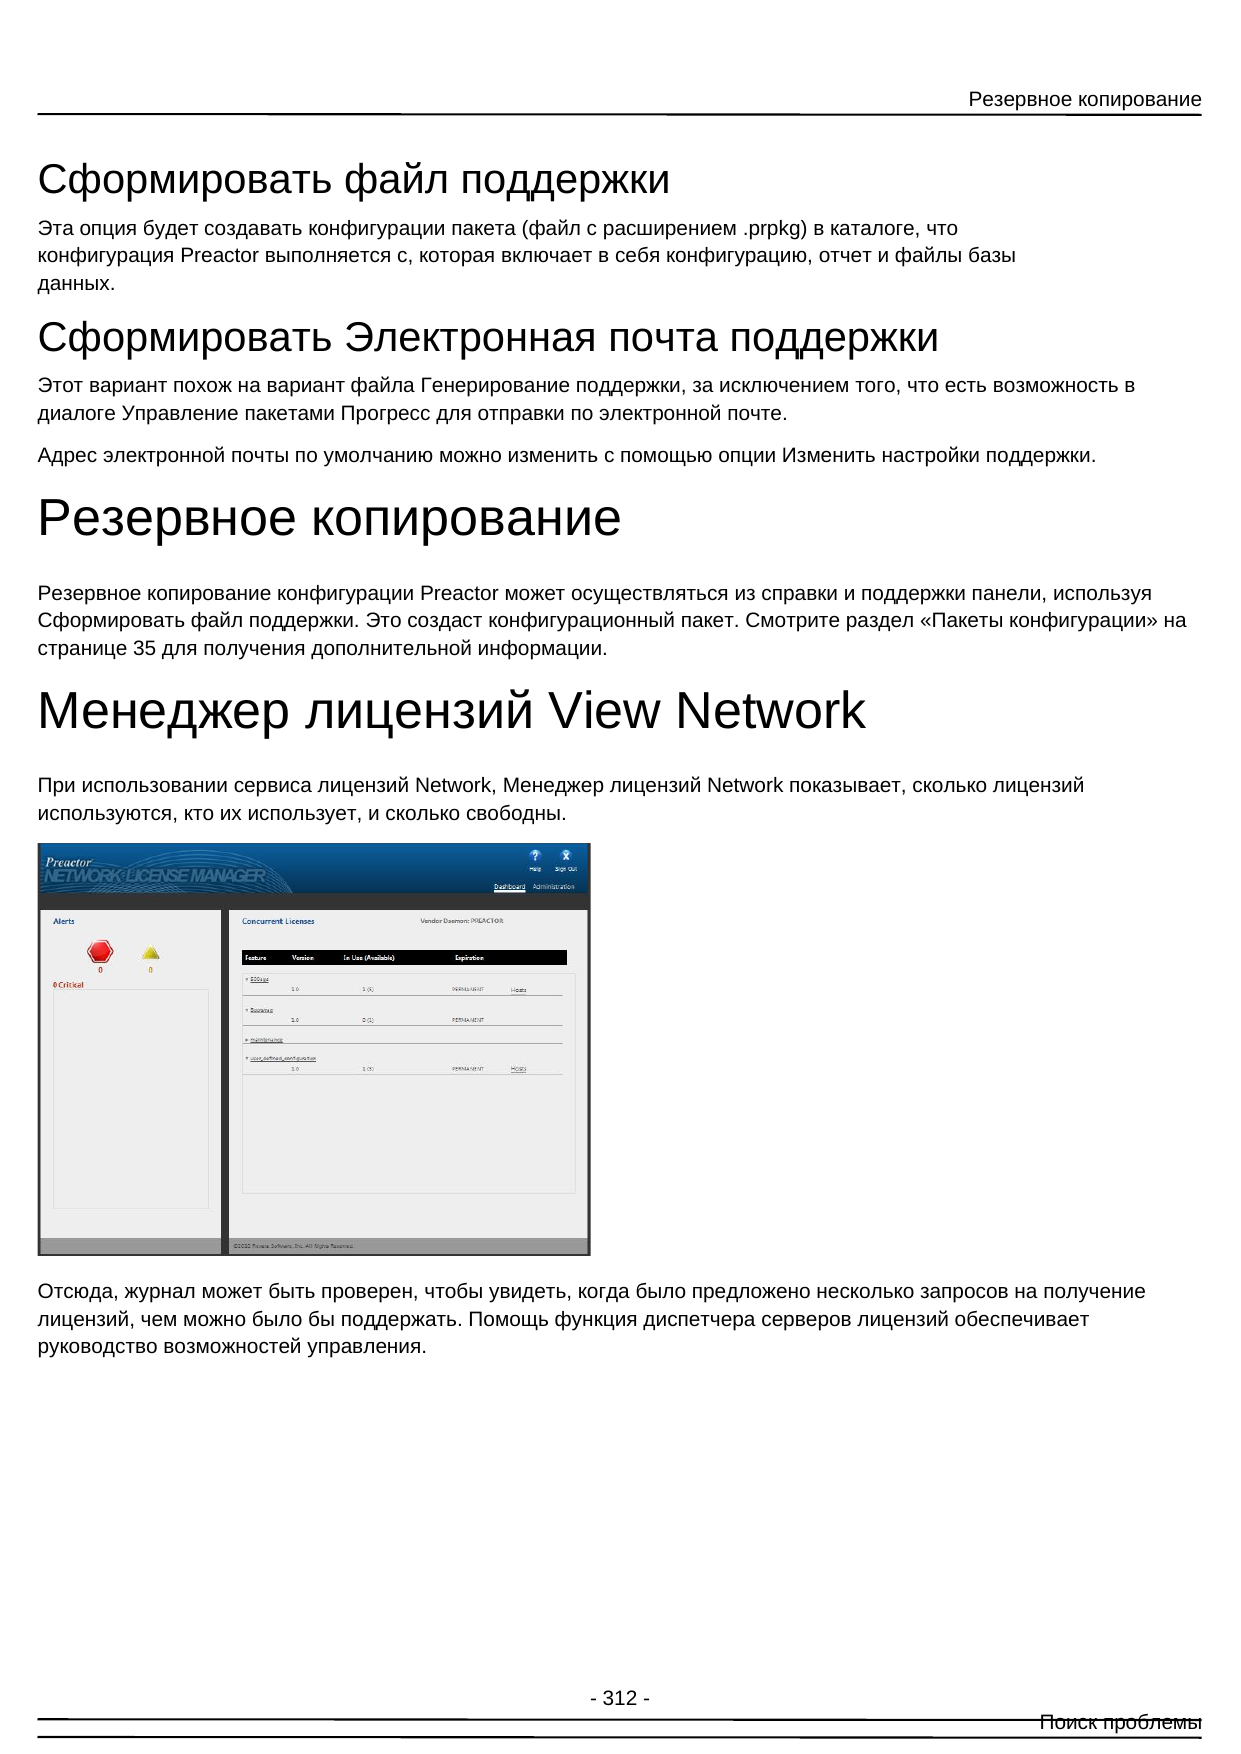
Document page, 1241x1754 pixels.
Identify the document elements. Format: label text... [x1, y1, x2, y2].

text Резервное копирование конфигурации Preactor может осуществляться из справки и поддержки панели, используя Сформировать файл поддержки. Это создаст конфигурационный пакет. Смотрите раздел «Пакеты конфигурации» на странице 35 для получения дополнительной информации. [37, 580, 1194, 659]
text Резервное копирование [37, 87, 1202, 111]
text Эта опция будет создавать конфигурации пакета (файл с расширением .prpkg) в каталоге, что конфигурация Preactor выполняется с, которая включает в себя конфигурацию, отчет и файлы базы данных. [37, 216, 1094, 295]
text Менеджер лицензий View Network [37, 679, 1202, 739]
text - 312 - [37, 1686, 1202, 1710]
text Этот вариант похож на вариант файла Генерирование поддержки, за исключением того, что есть возможность в диалоге Управление пакетами Прогресс для отправки по электронной почте. [37, 373, 1200, 424]
text Отсюда, журнал может быть проверен, чтобы увидеть, когда было предложено несколько запросов на получение лицензий, чем можно было бы поддержать. Помощь функция диспетчера серверов лицензий обеспечивает руководство возможностей управления. [37, 1279, 1198, 1358]
text Сформировать файл поддержки [37, 155, 1202, 203]
text При использовании сервиса лицензий Network, Менеджер лицензий Network показывает, сколько лицензий используются, кто их использует, и сколько свободны. [37, 773, 1183, 825]
text Резервное копирование [37, 486, 1202, 546]
text Адрес электронной почты по умолчанию можно изменить с помощью опции Изменить настройки поддержки. [37, 442, 1202, 466]
text Сформировать Электронная почта поддержки [37, 312, 1202, 360]
picture [37, 843, 591, 1256]
text Поиск проблемы [37, 1710, 1202, 1734]
